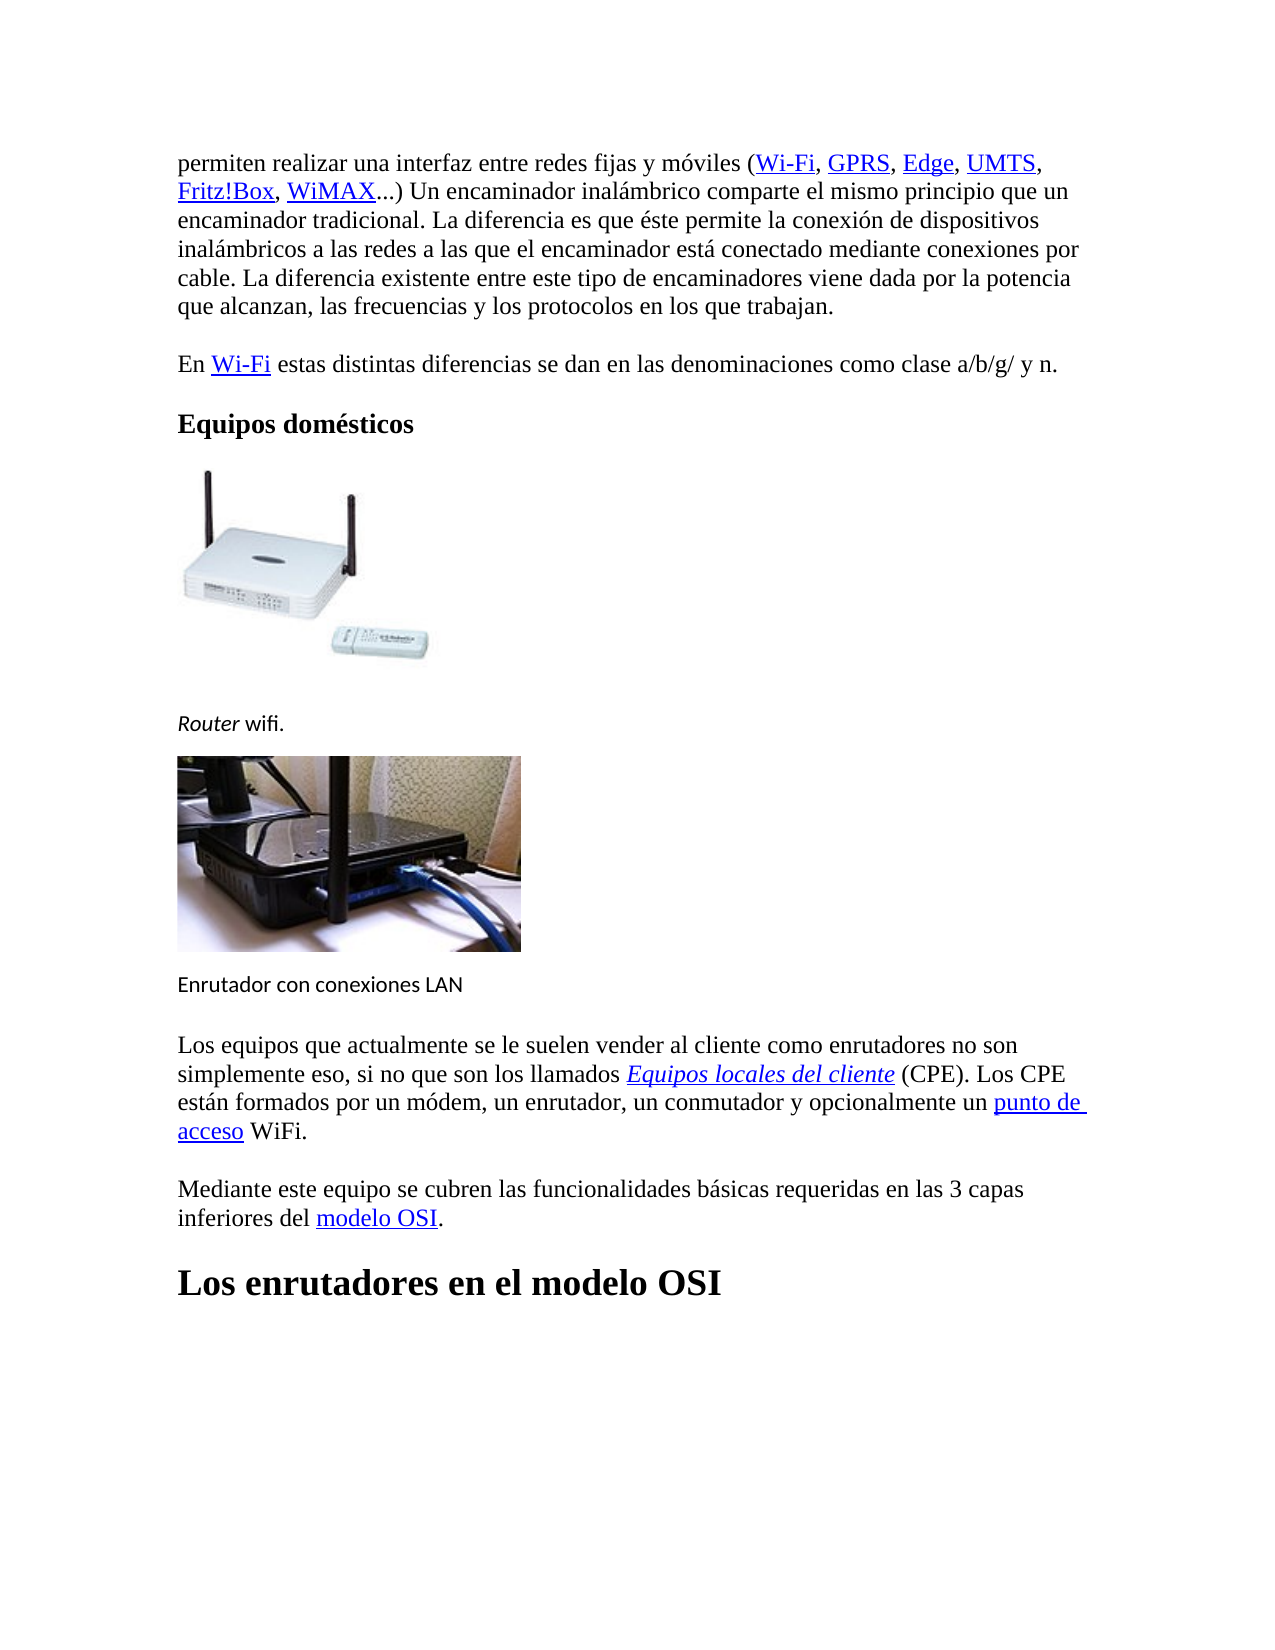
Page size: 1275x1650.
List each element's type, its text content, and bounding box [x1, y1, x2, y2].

text Router wifi. [177, 709, 1098, 737]
picture [177, 756, 521, 952]
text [177, 148, 1098, 320]
picture [177, 468, 473, 691]
text Mediante este equipo se cubren las funcionalidades básicas requeridas en las 3 capas inferiores del modelo OSI. [177, 1174, 1098, 1232]
subtitle Equipos domésticos [177, 407, 1098, 439]
text En Wi-Fi estas distintas diferencias se dan en las denominaciones como clase a/b/g/ y n. [177, 349, 1098, 378]
subtitle Los enrutadores en el modelo OSI [177, 1261, 1098, 1304]
text Enrutador con conexiones LAN [177, 971, 1098, 998]
text Los equipos que actualmente se le suelen vender al cliente como enrutadores no son simplemente eso, si no que son los llamados Equipos locales del cliente (CPE). Los CPE están formados por un módem, un enrutador, un conmutador y opcionalmente un punto de acceso WiFi. [177, 1030, 1098, 1145]
